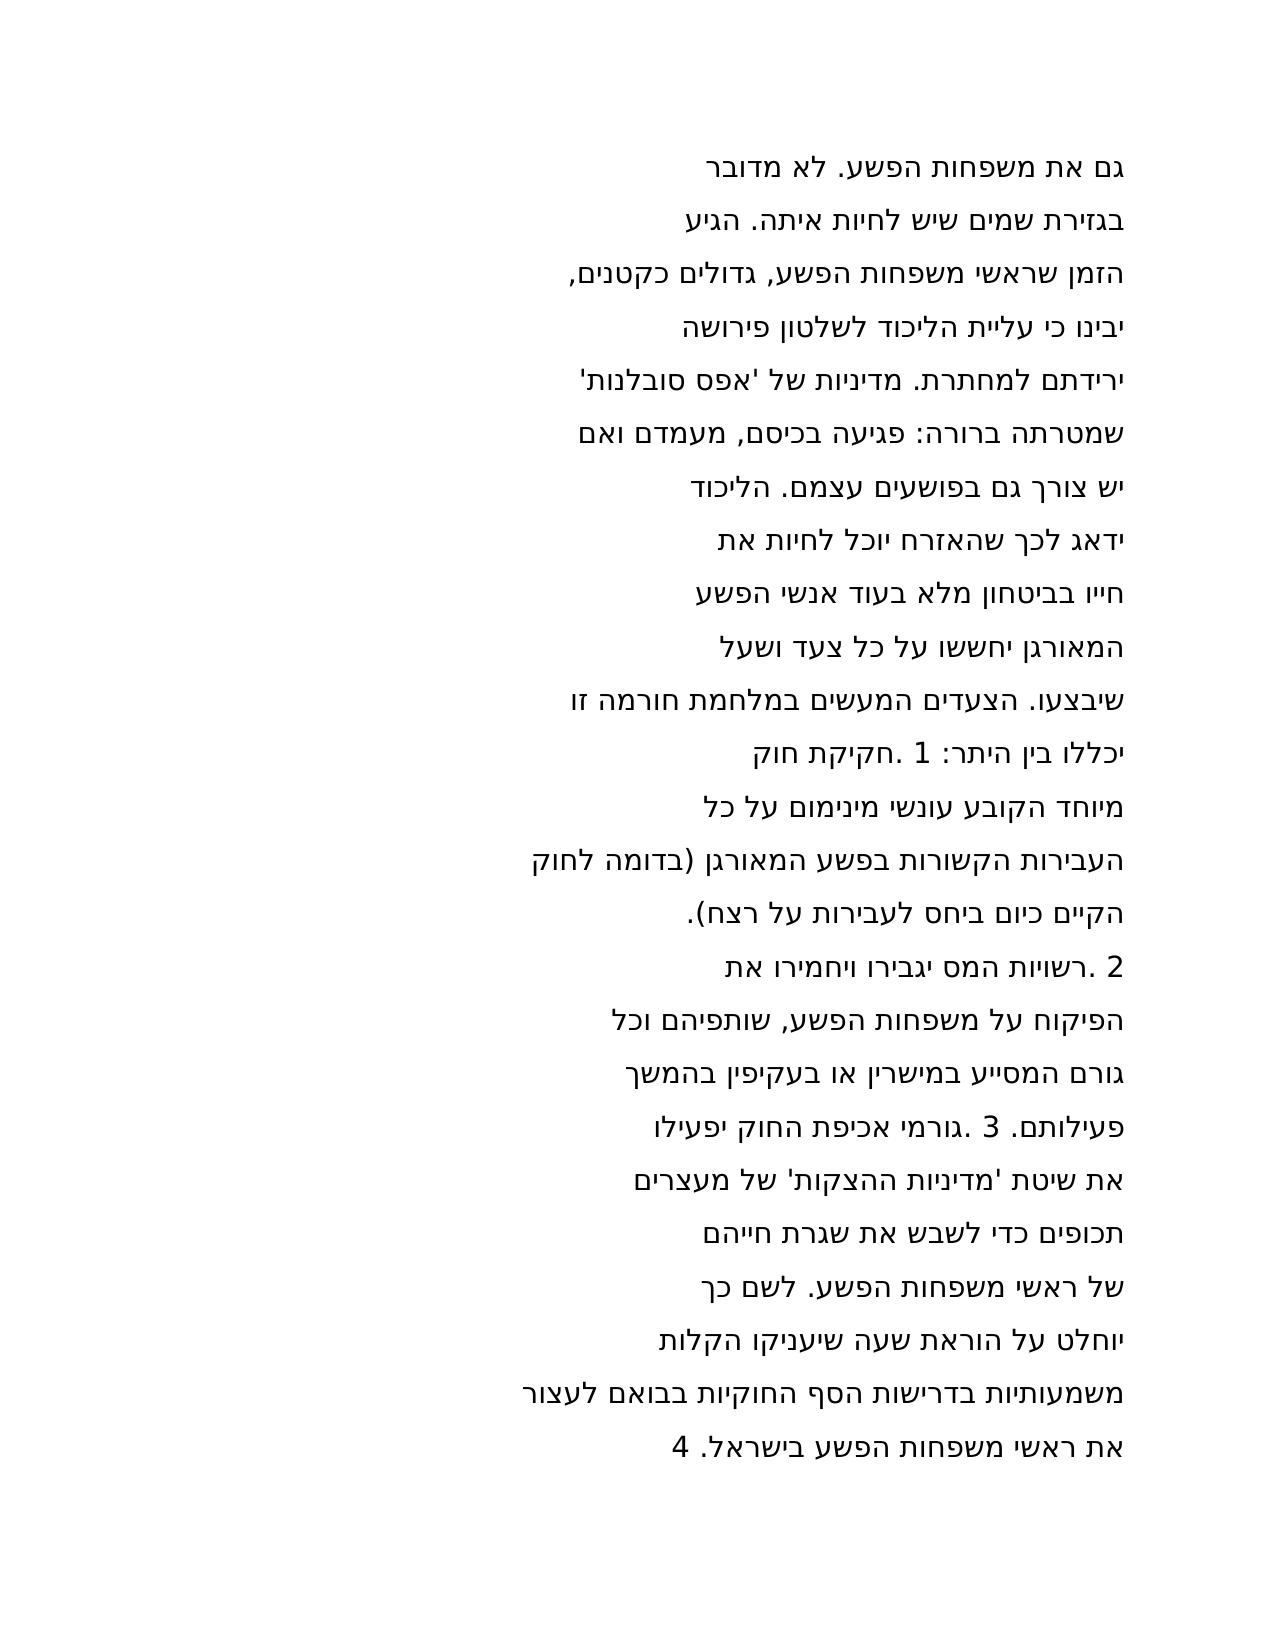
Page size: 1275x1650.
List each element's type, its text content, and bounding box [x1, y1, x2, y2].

text יבינו כי עליית הליכוד לשלטון פירושה [150, 310, 1125, 344]
text של ראשי משפחות הפשע. לשם כך [150, 1270, 1125, 1304]
text את ראשי משפחות הפשע בישראל. 4 [150, 1430, 1125, 1464]
text הזמן שראשי משפחות הפשע, גדולים כקטנים, [150, 257, 1125, 291]
text משמעותיות בדרישות הסף החוקיות בבואם לעצור [150, 1377, 1125, 1411]
text 2 .רשויות המס יגבירו ויחמירו את [150, 950, 1125, 984]
text חייו בביטחון מלא בעוד אנשי הפשע [150, 577, 1125, 611]
text המאורגן יחששו על כל צעד ושעל [150, 630, 1125, 664]
text העבירות הקשורות בפשע המאורגן (בדומה לחוק [150, 843, 1125, 877]
text שיבצעו. הצעדים המעשים במלחמת חורמה זו [150, 683, 1125, 717]
text את שיטת 'מדיניות ההצקות' של מעצרים [150, 1163, 1125, 1197]
text שמטרתה ברורה: פגיעה בכיסם, מעמדם ואם [150, 417, 1125, 451]
text ידאג לכך שהאזרח יוכל לחיות את [150, 523, 1125, 557]
text הקיים כיום ביחס לעבירות על רצח). [150, 897, 1125, 931]
text הפיקוח על משפחות הפשע, שותפיהם וכל [150, 1003, 1125, 1037]
text מיוחד הקובע עונשי מינימום על כל [150, 790, 1125, 824]
text יש צורך גם בפושעים עצמם. הליכוד [150, 470, 1125, 504]
text יכללו בין היתר: 1 .חקיקת חוק [150, 737, 1125, 771]
text גם את משפחות הפשע. לא מדובר [150, 150, 1125, 184]
text יוחלט על הוראת שעה שיעניקו הקלות [150, 1323, 1125, 1357]
text תכופים כדי לשבש את שגרת חייהם [150, 1217, 1125, 1251]
text ירידתם למחתרת. מדיניות של 'אפס סובלנות' [150, 363, 1125, 397]
text בגזירת שמים שיש לחיות איתה. הגיע [150, 203, 1125, 237]
text גורם המסייע במישרין או בעקיפין בהמשך [150, 1057, 1125, 1091]
text פעילותם. 3 .גורמי אכיפת החוק יפעילו [150, 1110, 1125, 1144]
